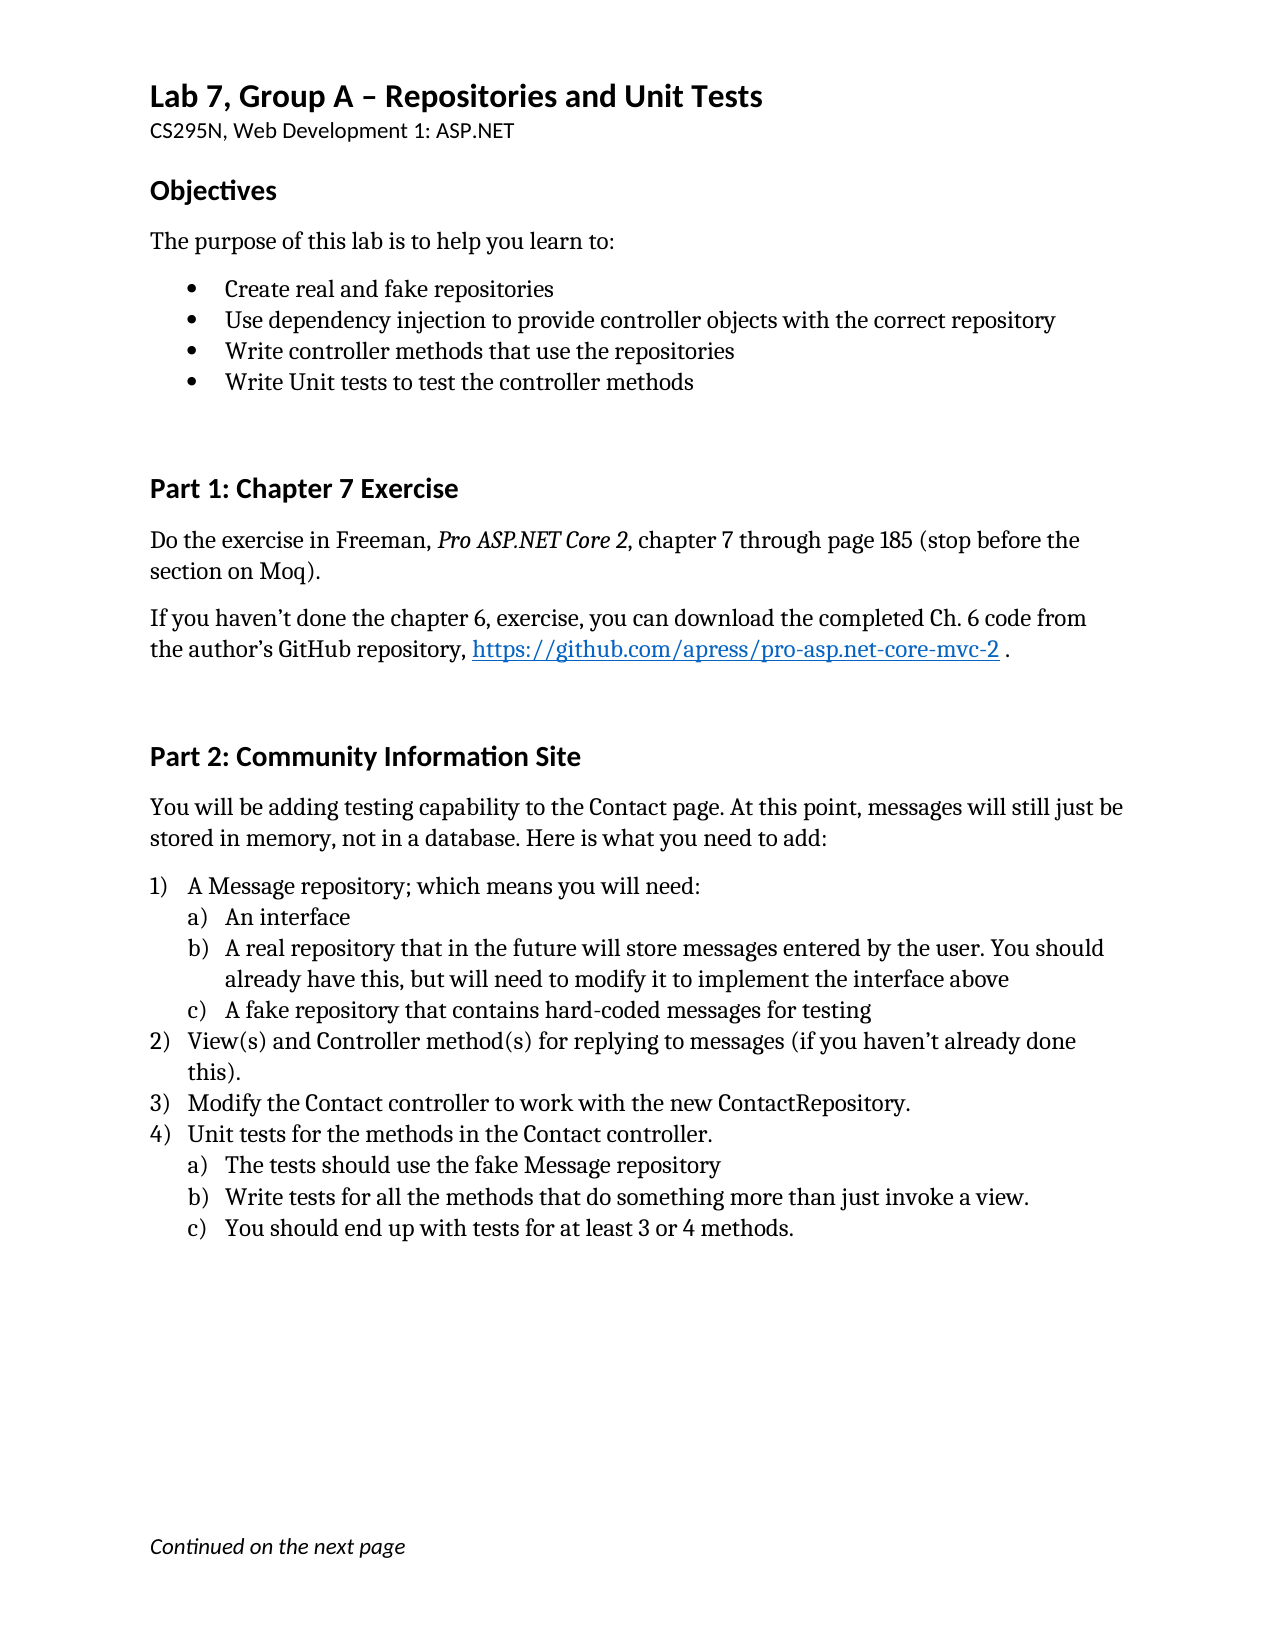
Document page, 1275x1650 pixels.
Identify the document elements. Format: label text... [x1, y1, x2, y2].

text If you haven’t done the chapter 6, exercise, you can download the completed Ch. 6 code from the author’s GitHub repository, https://github.com/apress/pro-asp.net-core-mvc-2 . [150, 604, 1125, 664]
list The tests should use the fake Message repository [187, 1151, 1125, 1180]
list You should end up with tests for at least 3 or 4 methods. [187, 1213, 1125, 1242]
list Unit tests for the methods in the Contact controller. [150, 1120, 1125, 1149]
list Write Unit tests to test the controller methods [187, 368, 1125, 396]
text Do the exercise in Freeman, Pro ASP.NET Core 2, chapter 7 through page 185 (stop before the section on Moq). [150, 526, 1125, 585]
list Use dependency injection to provide controller objects with the correct repository [187, 306, 1125, 334]
list A fake repository that contains hard-coded messages for testing [187, 996, 1125, 1025]
text Objectives [150, 172, 1125, 207]
text Part 1: Chapter 7 Exercise [150, 471, 1125, 506]
list Write tests for all the methods that do something more than just invoke a view. [187, 1182, 1125, 1211]
list Create real and fake repositories [187, 274, 1125, 303]
text Part 2: Community Information Site [150, 738, 1125, 774]
list View(s) and Controller method(s) for replying to messages (if you haven’t already done this). [150, 1027, 1125, 1087]
list Modify the Contact controller to work with the new ContactRepository. [150, 1089, 1125, 1118]
text The purpose of this lab is to help you learn to: [150, 227, 1125, 256]
list An interface [187, 903, 1125, 932]
list Write controller methods that use the repositories [187, 337, 1125, 365]
list A real repository that in the future will store messages entered by the user. You should already have this, but will need to modify it to implement the interface above [187, 934, 1125, 994]
list A Message repository; which means you will need: [150, 872, 1125, 901]
text You will be adding testing capability to the Contact page. At this point, messages will still just be stored in memory, not in a database. Here is what you need to add: [150, 793, 1125, 853]
